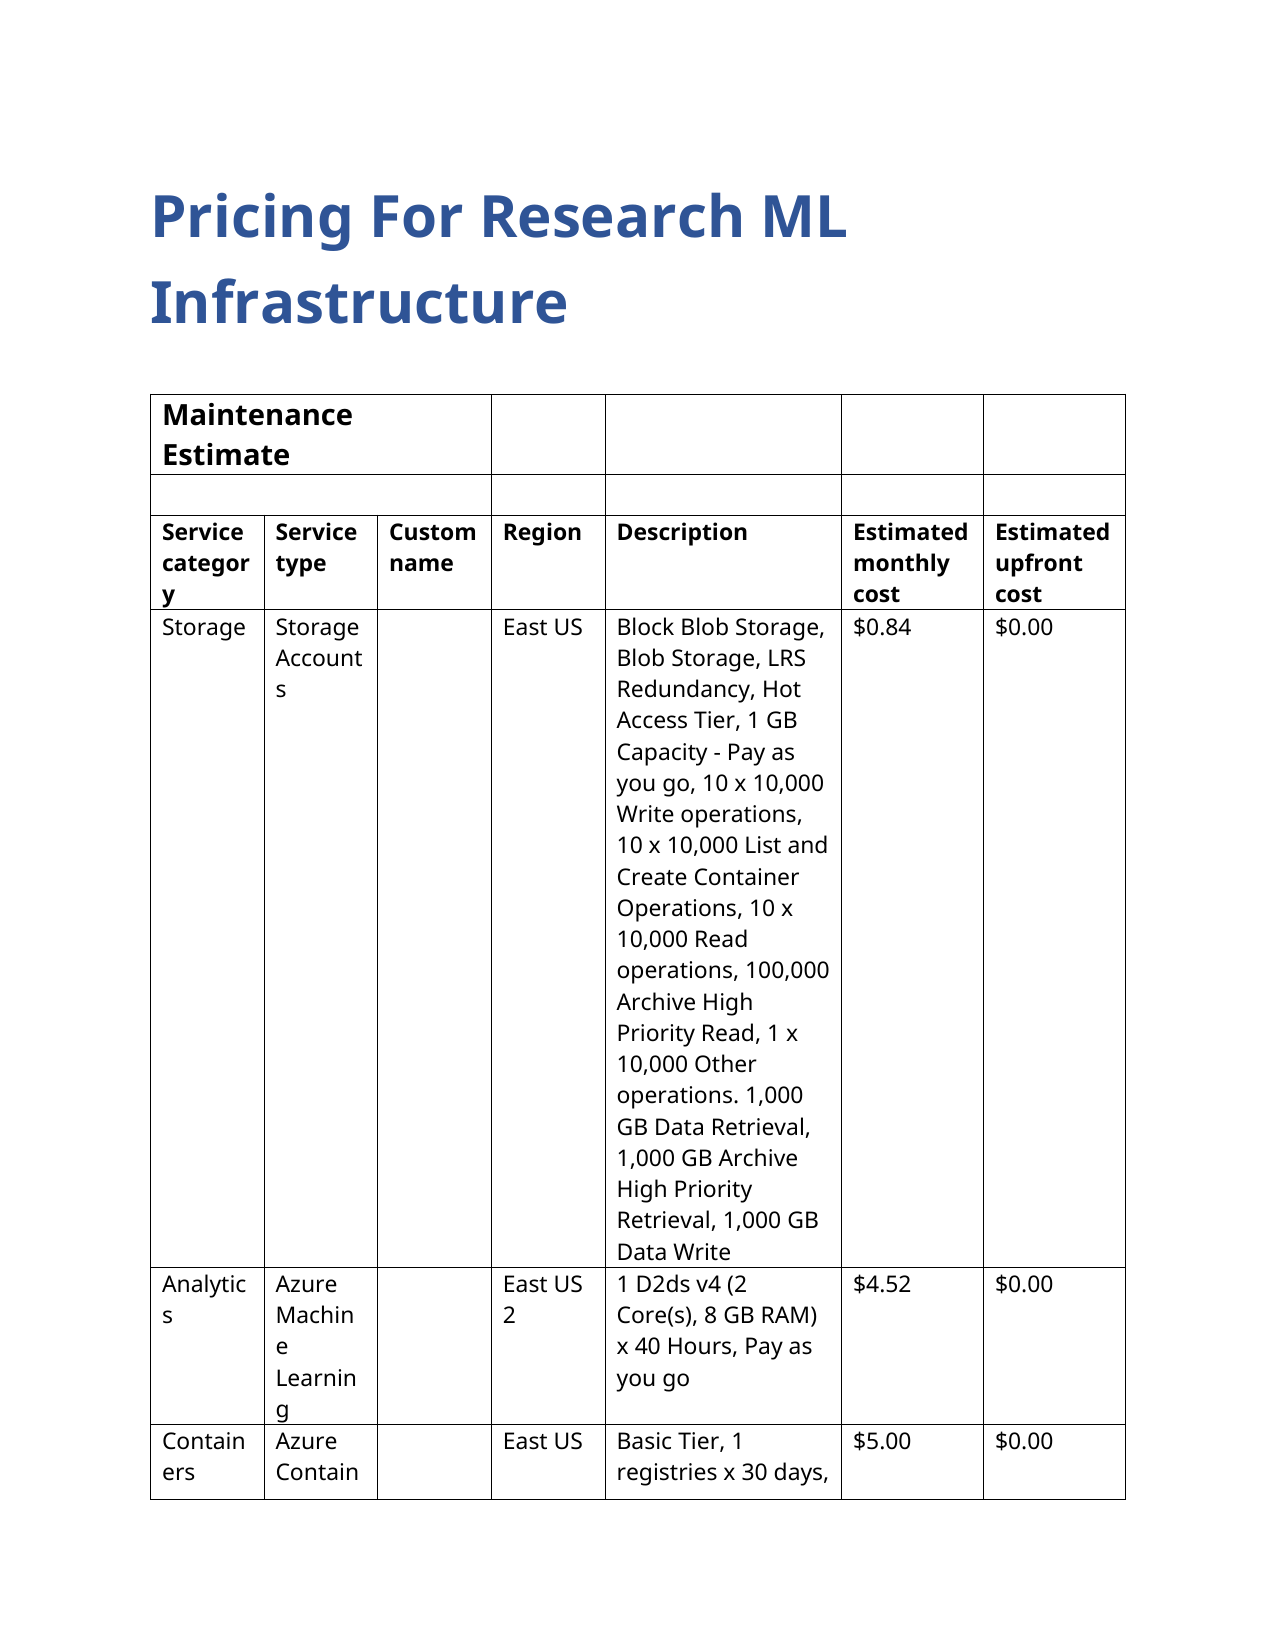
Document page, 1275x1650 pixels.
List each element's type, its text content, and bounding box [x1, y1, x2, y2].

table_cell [265, 1425, 377, 1499]
table_cell [984, 475, 1125, 514]
table_cell Custom name [378, 516, 491, 609]
table_cell Service category [151, 516, 264, 609]
table_header Maintenance Estimate [151, 395, 491, 474]
table_cell East US [492, 610, 605, 1267]
table_cell $5.00 [842, 1425, 983, 1499]
table_header [606, 395, 841, 474]
table_cell [606, 475, 841, 514]
table_cell [151, 475, 491, 514]
table_cell 1 D2ds v4 (2 Core(s), 8 GB RAM) x 40 Hours, Pay as you go [606, 1268, 841, 1424]
table_cell East US 2 [492, 1268, 605, 1424]
table_cell [378, 610, 491, 1267]
table_cell $4.52 [842, 1268, 983, 1424]
table_cell East US [492, 1425, 605, 1499]
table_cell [606, 1425, 841, 1499]
table_cell Block Blob Storage, Blob Storage, LRS Redundancy, Hot Access Tier, 1 GB Capacity - Pay as you go, 10 x 10,000 Write operations, 10 x 10,000 List and Create Container Operations, 10 x 10,000 Read operations, 100,000 Archive High Priority Read, 1 x 10,000 Other operations. 1,000 GB Data Retrieval, 1,000 GB Archive High Priority Retrieval, 1,000 GB Data Write [606, 610, 841, 1267]
table_cell $0.00 [984, 1425, 1125, 1499]
table_cell $0.00 [984, 610, 1125, 1267]
table_cell [378, 1268, 491, 1424]
table_cell Containers [151, 1425, 264, 1499]
subtitle Pricing For Research ML Infrastructure [150, 175, 1125, 340]
table_cell $0.84 [842, 610, 983, 1267]
table_header [984, 395, 1125, 474]
table_cell Storage [151, 610, 264, 1267]
table_header [492, 395, 605, 474]
table_cell [378, 1425, 491, 1499]
table_cell Estimated monthly cost [842, 516, 983, 609]
table_cell Azure Machine Learning [265, 1268, 377, 1424]
table_cell [492, 475, 605, 514]
table_cell Estimated upfront cost [984, 516, 1125, 609]
table_cell Region [492, 516, 605, 609]
table_cell $0.00 [984, 1268, 1125, 1424]
table_cell [842, 475, 983, 514]
table_cell Analytics [151, 1268, 264, 1424]
table_cell Storage Accounts [265, 610, 377, 1267]
table_cell Description [606, 516, 841, 609]
table_cell Service type [265, 516, 377, 609]
table_header [842, 395, 983, 474]
